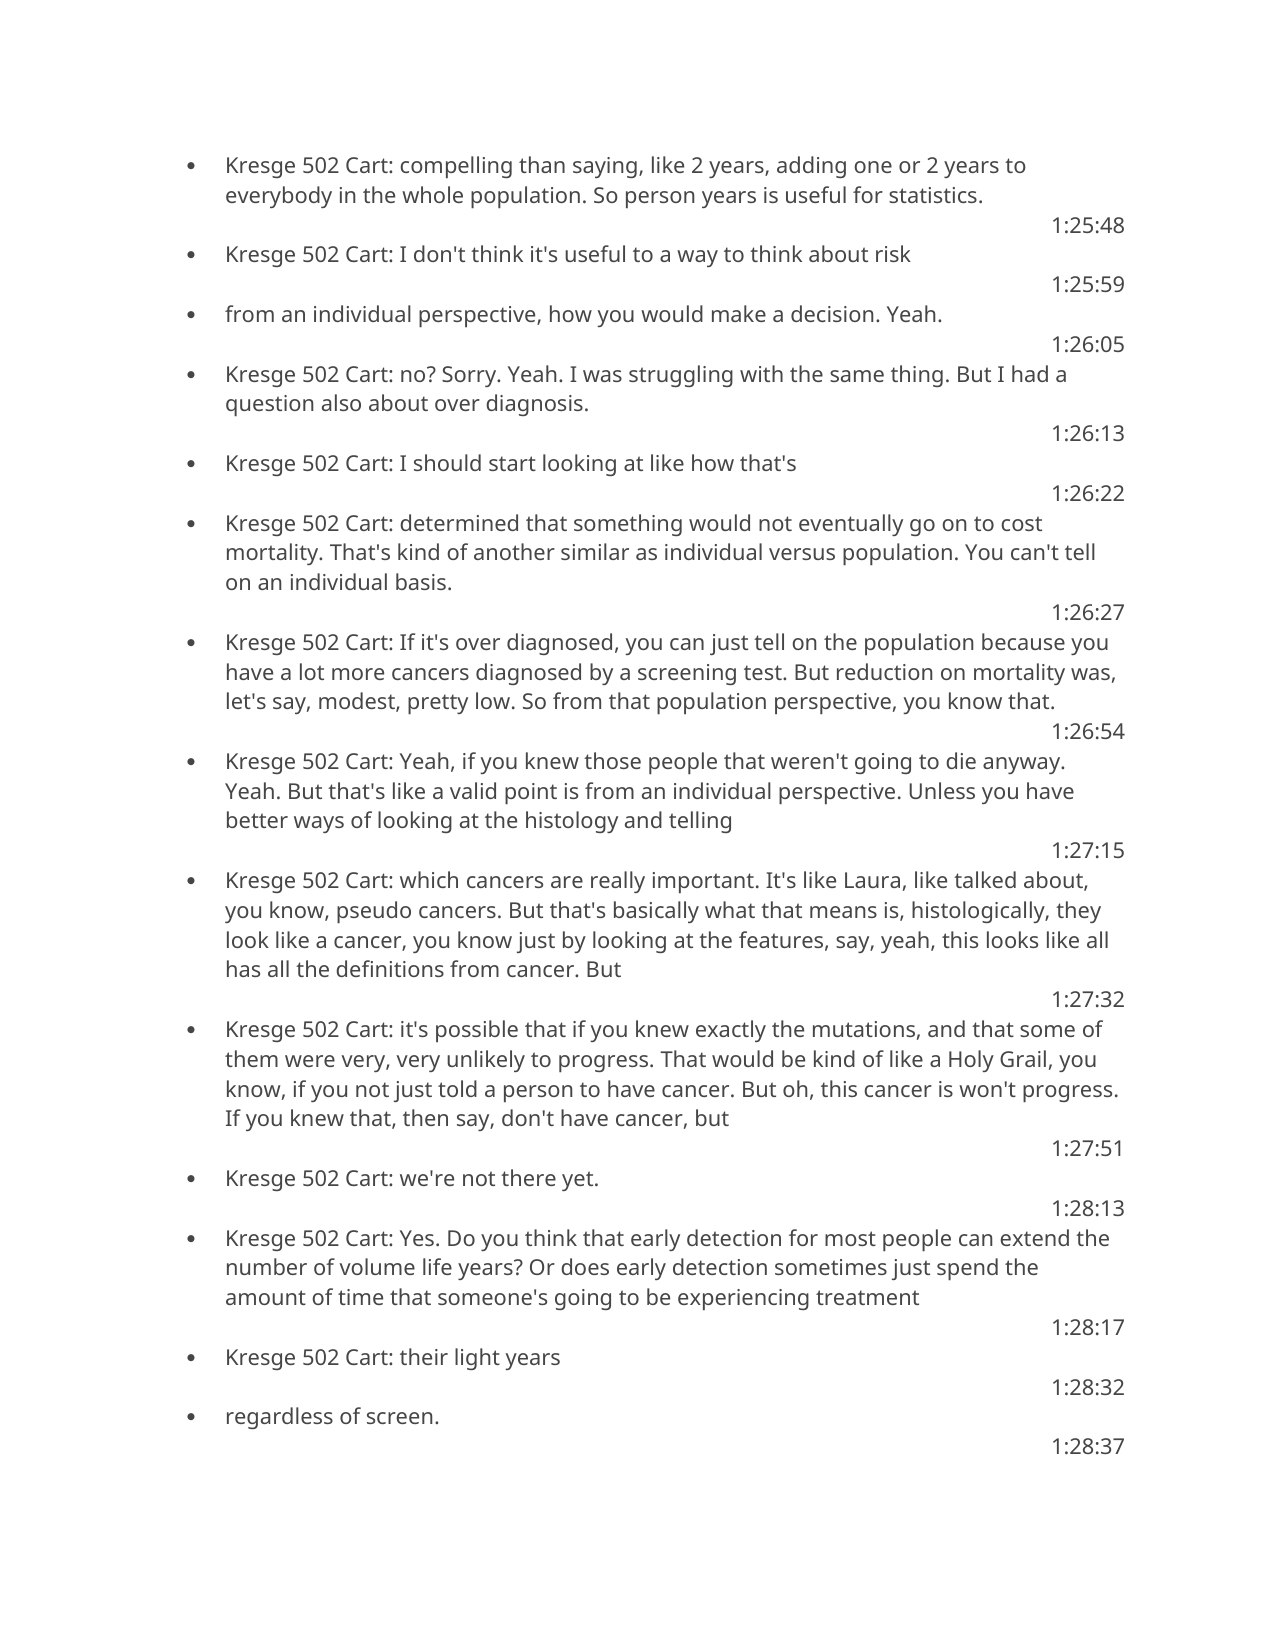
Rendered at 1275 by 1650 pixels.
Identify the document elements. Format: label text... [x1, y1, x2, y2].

list Kresge 502 Cart: Yes. Do you think that early detection for most people can extend the number of volume life years? Or does early detection sometimes just spend the amount of time that someone's going to be experiencing treatment [187, 1222, 1125, 1312]
list Kresge 502 Cart: no? Sorry. Yeah. I was struggling with the same thing. But I had a question also about over diagnosis. [187, 358, 1125, 418]
text 1:25:59 [225, 269, 1125, 299]
text 1:27:51 [225, 1133, 1125, 1163]
list Kresge 502 Cart: If it's over diagnosed, you can just tell on the population because you have a lot more cancers diagnosed by a screening test. But reduction on mortality was, let's say, modest, pretty low. So from that population perspective, you know that. [187, 627, 1125, 716]
list from an individual perspective, how you would make a decision. Yeah. [187, 299, 1125, 329]
text 1:25:48 [225, 209, 1125, 239]
list Kresge 502 Cart: compelling than saying, like 2 years, adding one or 2 years to everybody in the whole population. So person years is useful for statistics. [187, 150, 1125, 209]
text 1:28:32 [225, 1371, 1125, 1401]
list Kresge 502 Cart: it's possible that if you knew exactly the mutations, and that some of them were very, very unlikely to progress. That would be kind of like a Holy Grail, you know, if you not just told a person to have cancer. But oh, this cancer is won't progress. If you knew that, then say, don't have cancer, but [187, 1014, 1125, 1133]
text 1:28:17 [225, 1312, 1125, 1342]
list Kresge 502 Cart: we're not there yet. [187, 1163, 1125, 1193]
list regardless of screen. [187, 1401, 1125, 1431]
list Kresge 502 Cart: Yeah, if you knew those people that weren't going to die anyway. Yeah. But that's like a valid point is from an individual perspective. Unless you have better ways of looking at the histology and telling [187, 746, 1125, 835]
list Kresge 502 Cart: which cancers are really important. It's like Laura, like talked about, you know, pseudo cancers. But that's basically what that means is, histologically, they look like a cancer, you know just by looking at the features, say, yeah, this looks like all has all the definitions from cancer. But [187, 865, 1125, 984]
text 1:26:27 [225, 597, 1125, 627]
text 1:28:13 [225, 1193, 1125, 1222]
text 1:27:15 [225, 835, 1125, 865]
list Kresge 502 Cart: determined that something would not eventually go on to cost mortality. That's kind of another similar as individual versus population. You can't tell on an individual basis. [187, 507, 1125, 597]
list Kresge 502 Cart: I should start looking at like how that's [187, 448, 1125, 478]
list Kresge 502 Cart: I don't think it's useful to a way to think about risk [187, 239, 1125, 269]
list Kresge 502 Cart: their light years [187, 1342, 1125, 1371]
text 1:26:54 [225, 716, 1125, 746]
text 1:27:32 [225, 984, 1125, 1014]
text 1:26:13 [225, 418, 1125, 448]
text 1:28:37 [225, 1431, 1125, 1461]
text 1:26:22 [225, 478, 1125, 507]
text 1:26:05 [225, 329, 1125, 358]
